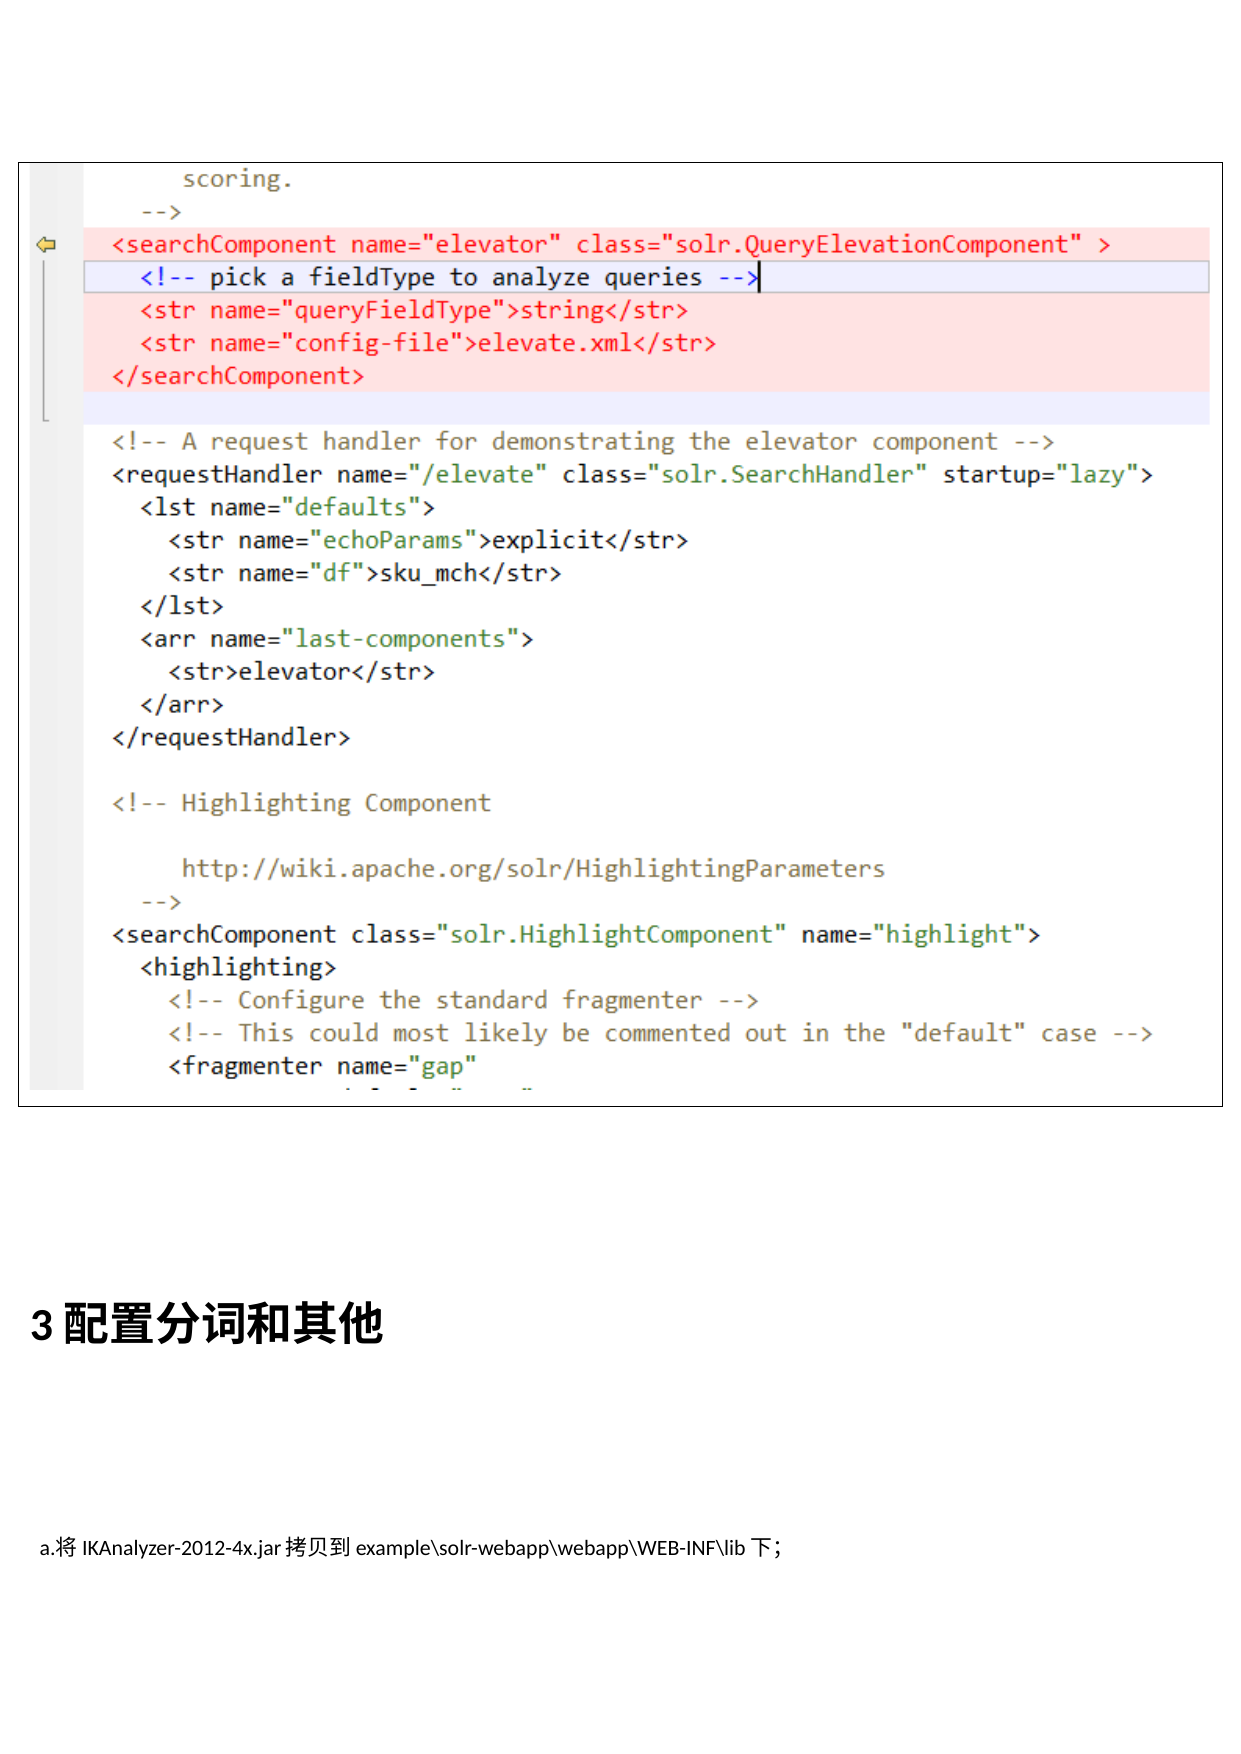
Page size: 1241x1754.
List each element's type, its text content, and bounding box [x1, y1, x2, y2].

picture [29, 163, 1210, 1090]
text a.将IKAnalyzer-2012-4x.jar拷贝到example\solr-webapp\webapp\WEB-INF\lib下； [29, 1530, 1211, 1562]
subtitle 3 配置分词和其他 [29, 1272, 1211, 1369]
table_header [19, 163, 1222, 1106]
